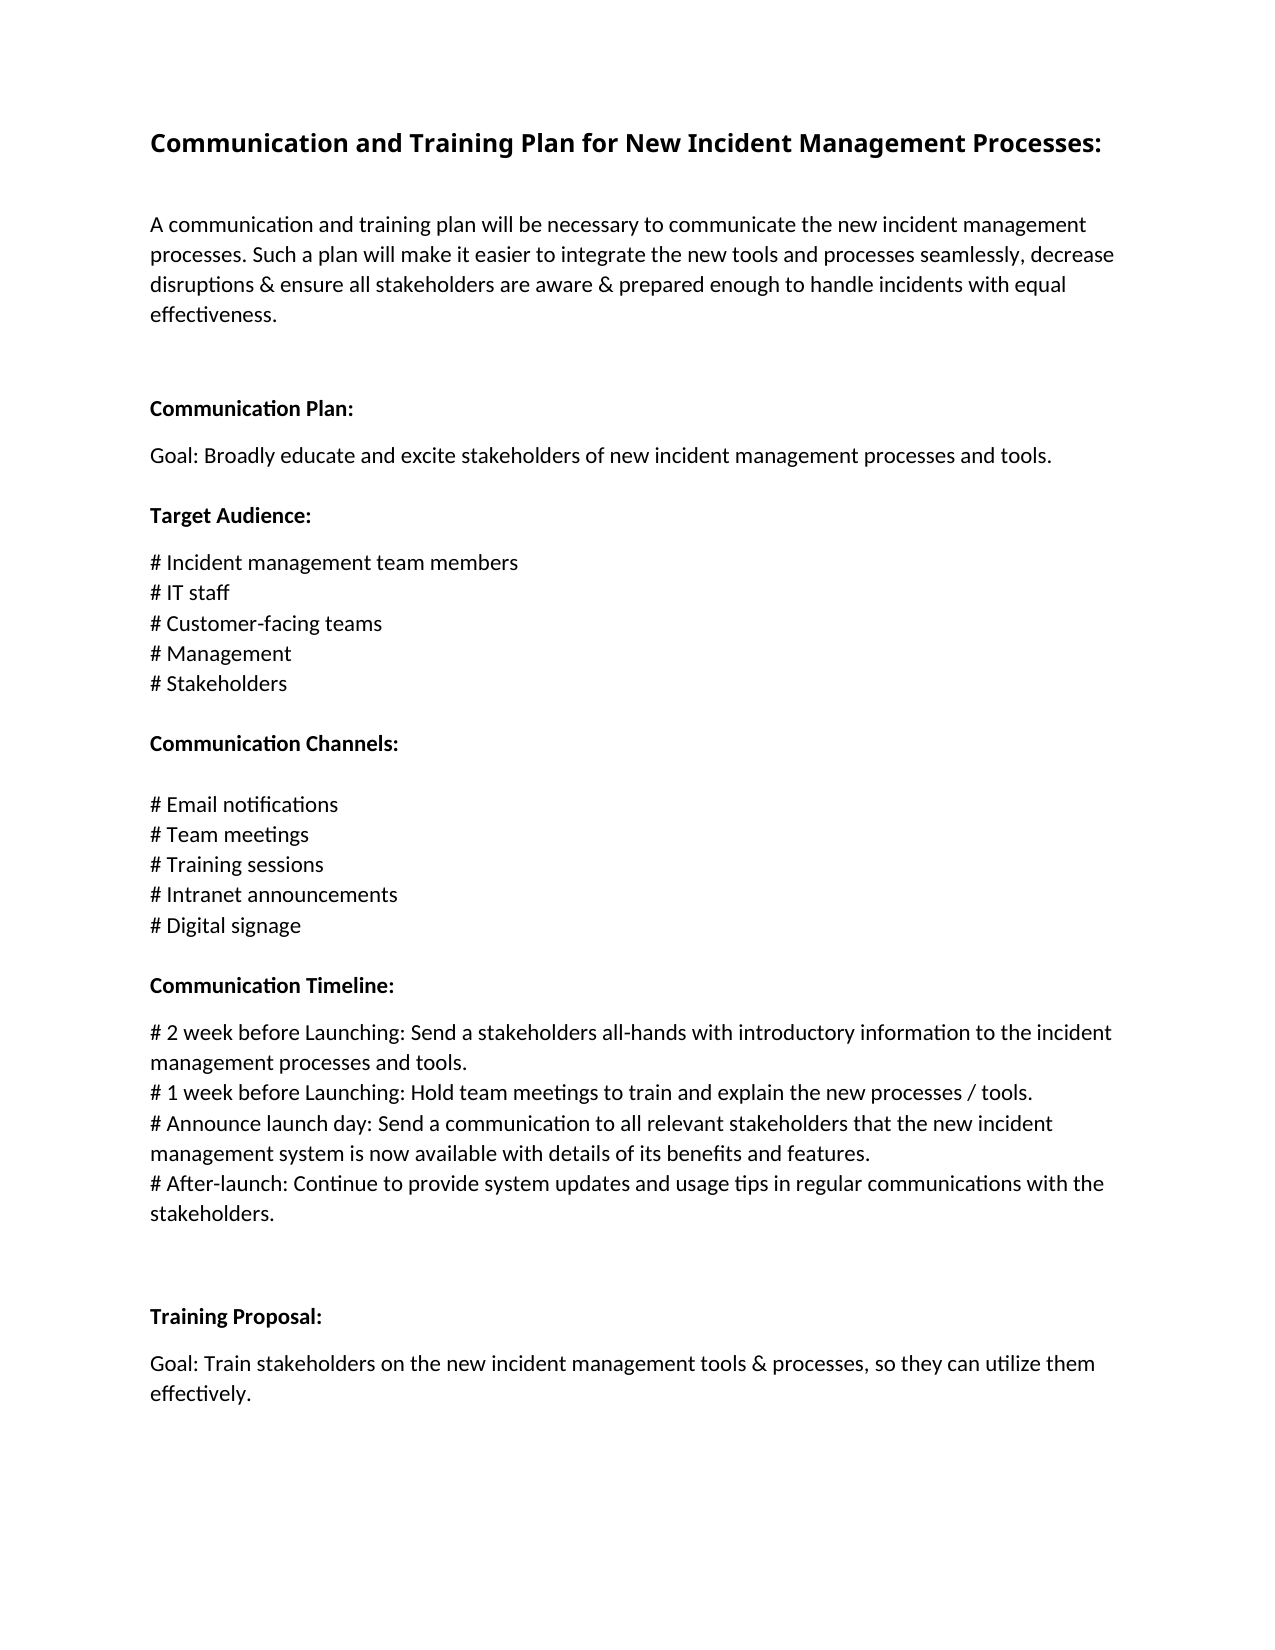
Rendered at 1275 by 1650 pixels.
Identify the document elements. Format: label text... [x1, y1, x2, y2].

text # Intranet announcements [150, 881, 1153, 908]
subtitle Communication and Training Plan for New Incident Management Processes: [150, 126, 1153, 160]
text # Stakeholders [150, 669, 1153, 727]
text # Management [150, 639, 1153, 667]
text Training Proposal: [150, 1229, 1153, 1331]
text # Team meetings [150, 820, 1153, 848]
text # Email notifications [150, 790, 1153, 818]
text # Digital signage [150, 911, 1153, 939]
text Communication Timeline: [150, 941, 1153, 999]
text # Training sessions [150, 850, 1153, 878]
text # Incident management team members [150, 548, 1153, 576]
text Communication Channels: [150, 729, 1153, 757]
text Communication Plan: [150, 394, 1153, 422]
text # Customer-facing teams [150, 609, 1153, 637]
text Goal: Broadly educate and excite stakeholders of new incident management processes and tools. Target Audience: [150, 441, 1153, 529]
text # Announce launch day: Send a communication to all relevant stakeholders that the new incident management system is now available with details of its benefits and features. [150, 1109, 1153, 1167]
text Goal: Train stakeholders on the new incident management tools & processes, so they can utilize them effectively. [150, 1349, 1153, 1438]
text # 1 week before Launching: Hold team meetings to train and explain the new processes / tools. [150, 1078, 1153, 1106]
text # After-launch: Continue to provide system updates and usage tips in regular communications with the stakeholders. [150, 1169, 1153, 1227]
text A communication and training plan will be necessary to communicate the new incident management processes. Such a plan will make it easier to integrate the new tools and processes seamlessly, decrease disruptions & ensure all stakeholders are aware & prepared enough to handle incidents with equal effectiveness. [150, 210, 1153, 328]
text # IT staff [150, 578, 1153, 606]
text # 2 week before Launching: Send a stakeholders all-hands with introductory information to the incident management processes and tools. [150, 1018, 1153, 1076]
